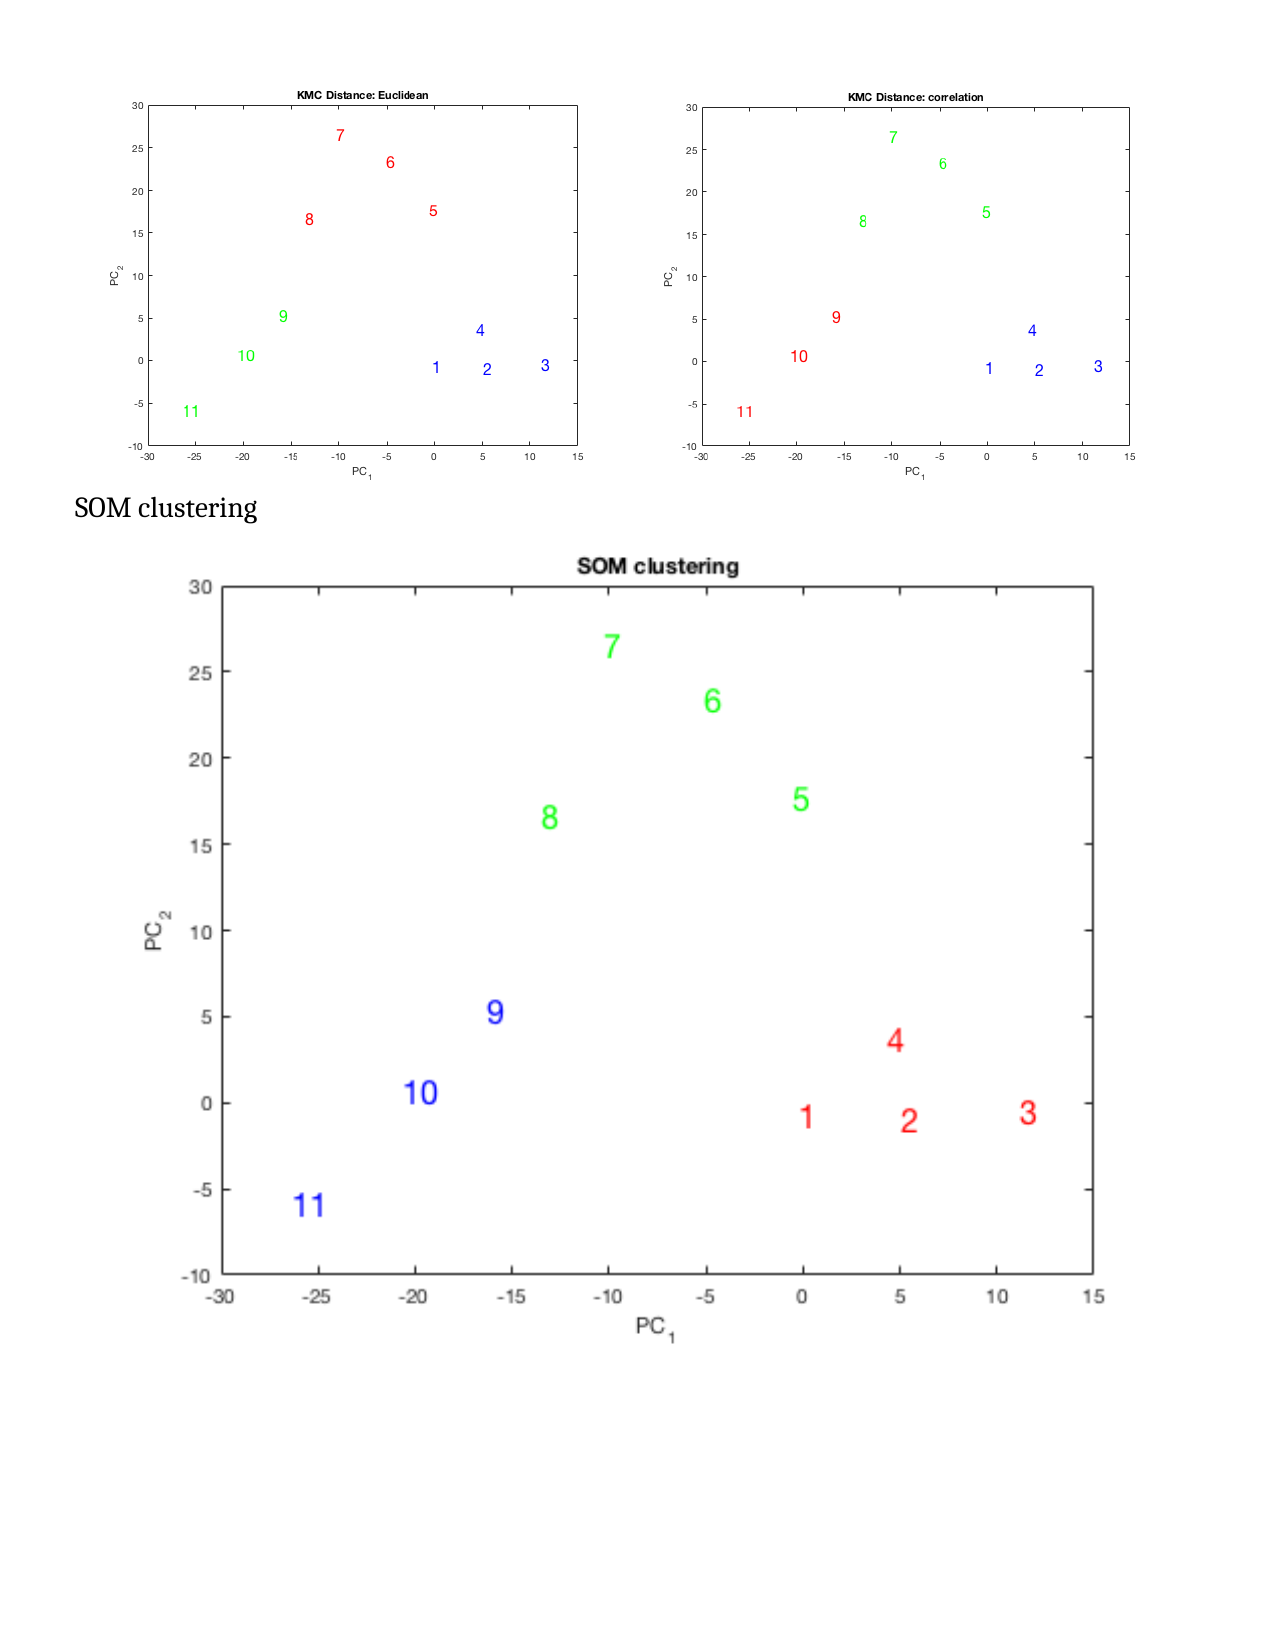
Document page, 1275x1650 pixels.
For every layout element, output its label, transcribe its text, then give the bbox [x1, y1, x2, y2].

text SOM clustering [75, 491, 1200, 524]
picture [75, 524, 1200, 1368]
picture [75, 75, 1182, 491]
